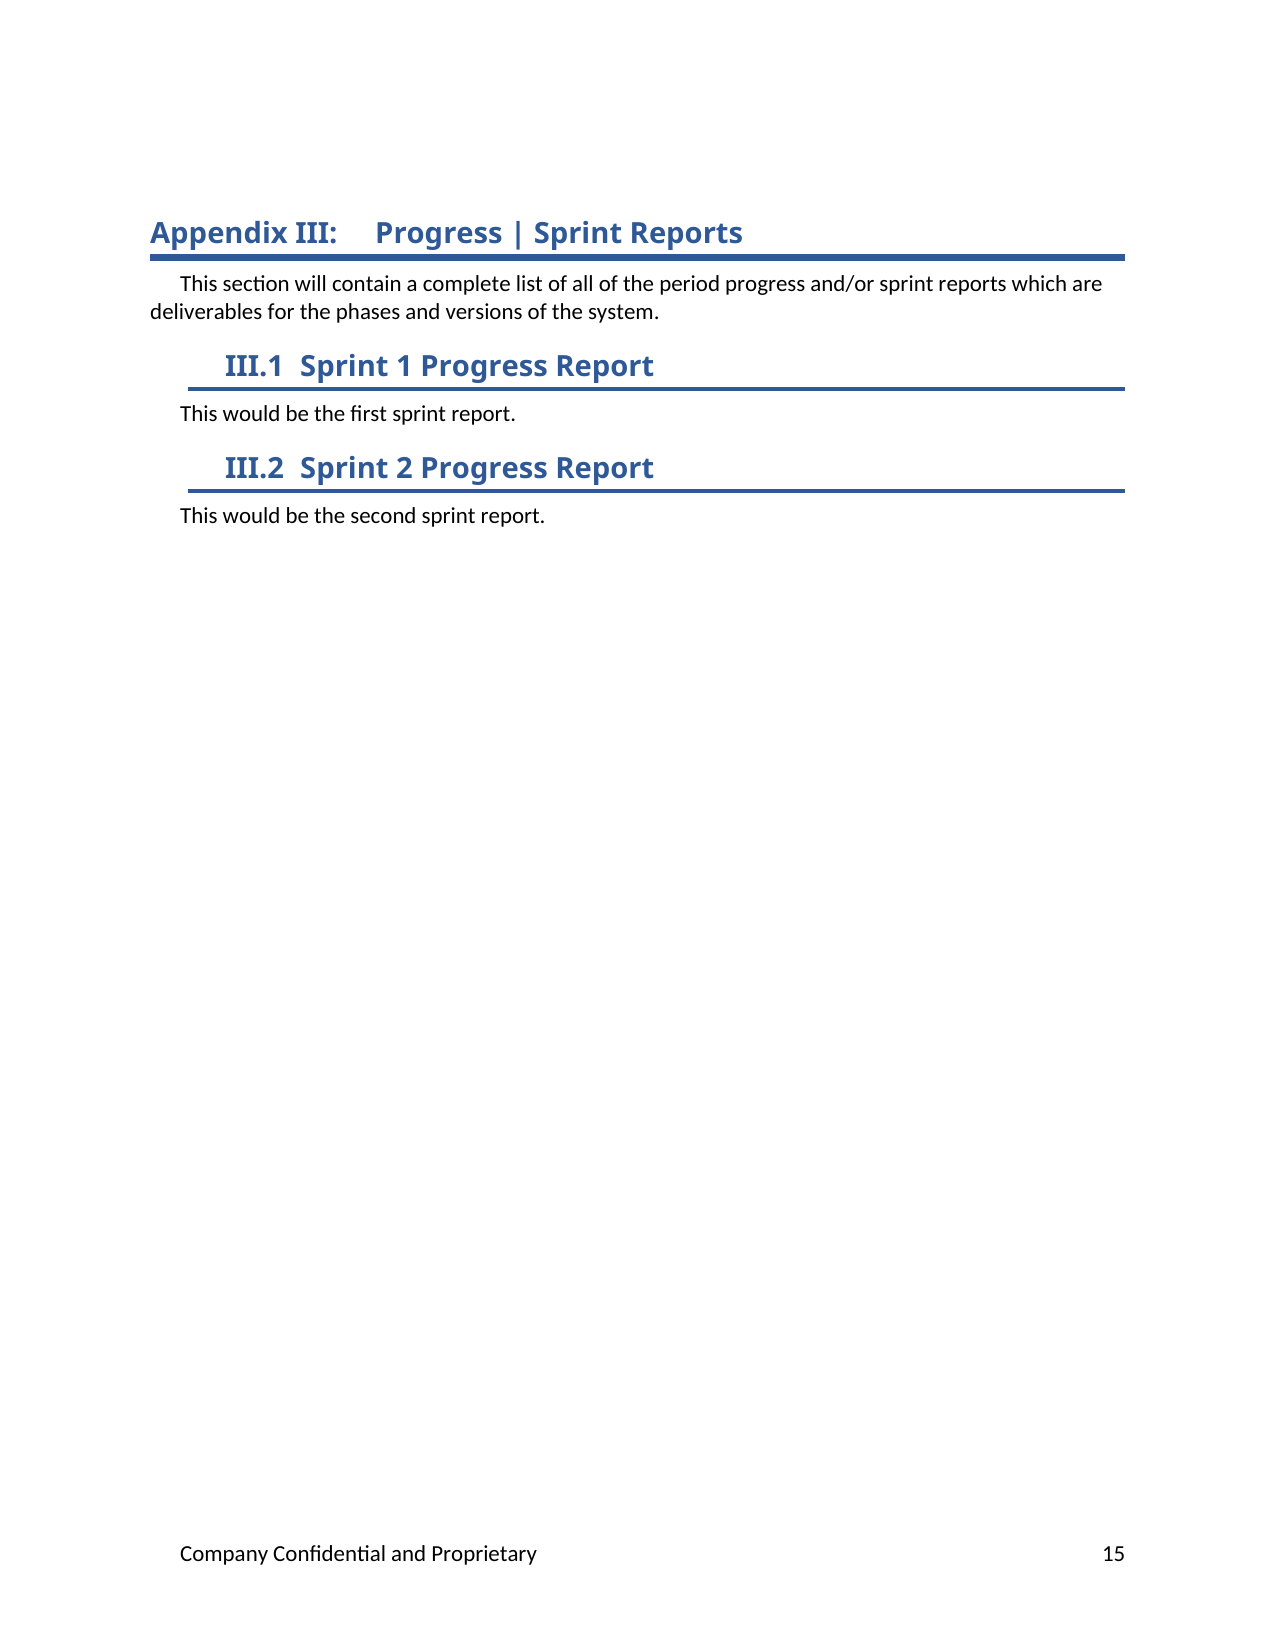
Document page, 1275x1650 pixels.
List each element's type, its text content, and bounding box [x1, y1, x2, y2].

subtitle Sprint 2 Progress Report [187, 448, 1125, 493]
text This would be the first sprint report. [150, 399, 1125, 427]
text This would be the second sprint report. [150, 501, 1125, 529]
subtitle Progress | Sprint Reports [150, 212, 1125, 254]
text This section will contain a complete list of all of the period progress and/or sprint reports which are deliverables for the phases and versions of the system. [150, 269, 1125, 325]
subtitle Sprint 1 Progress Report [187, 346, 1125, 391]
